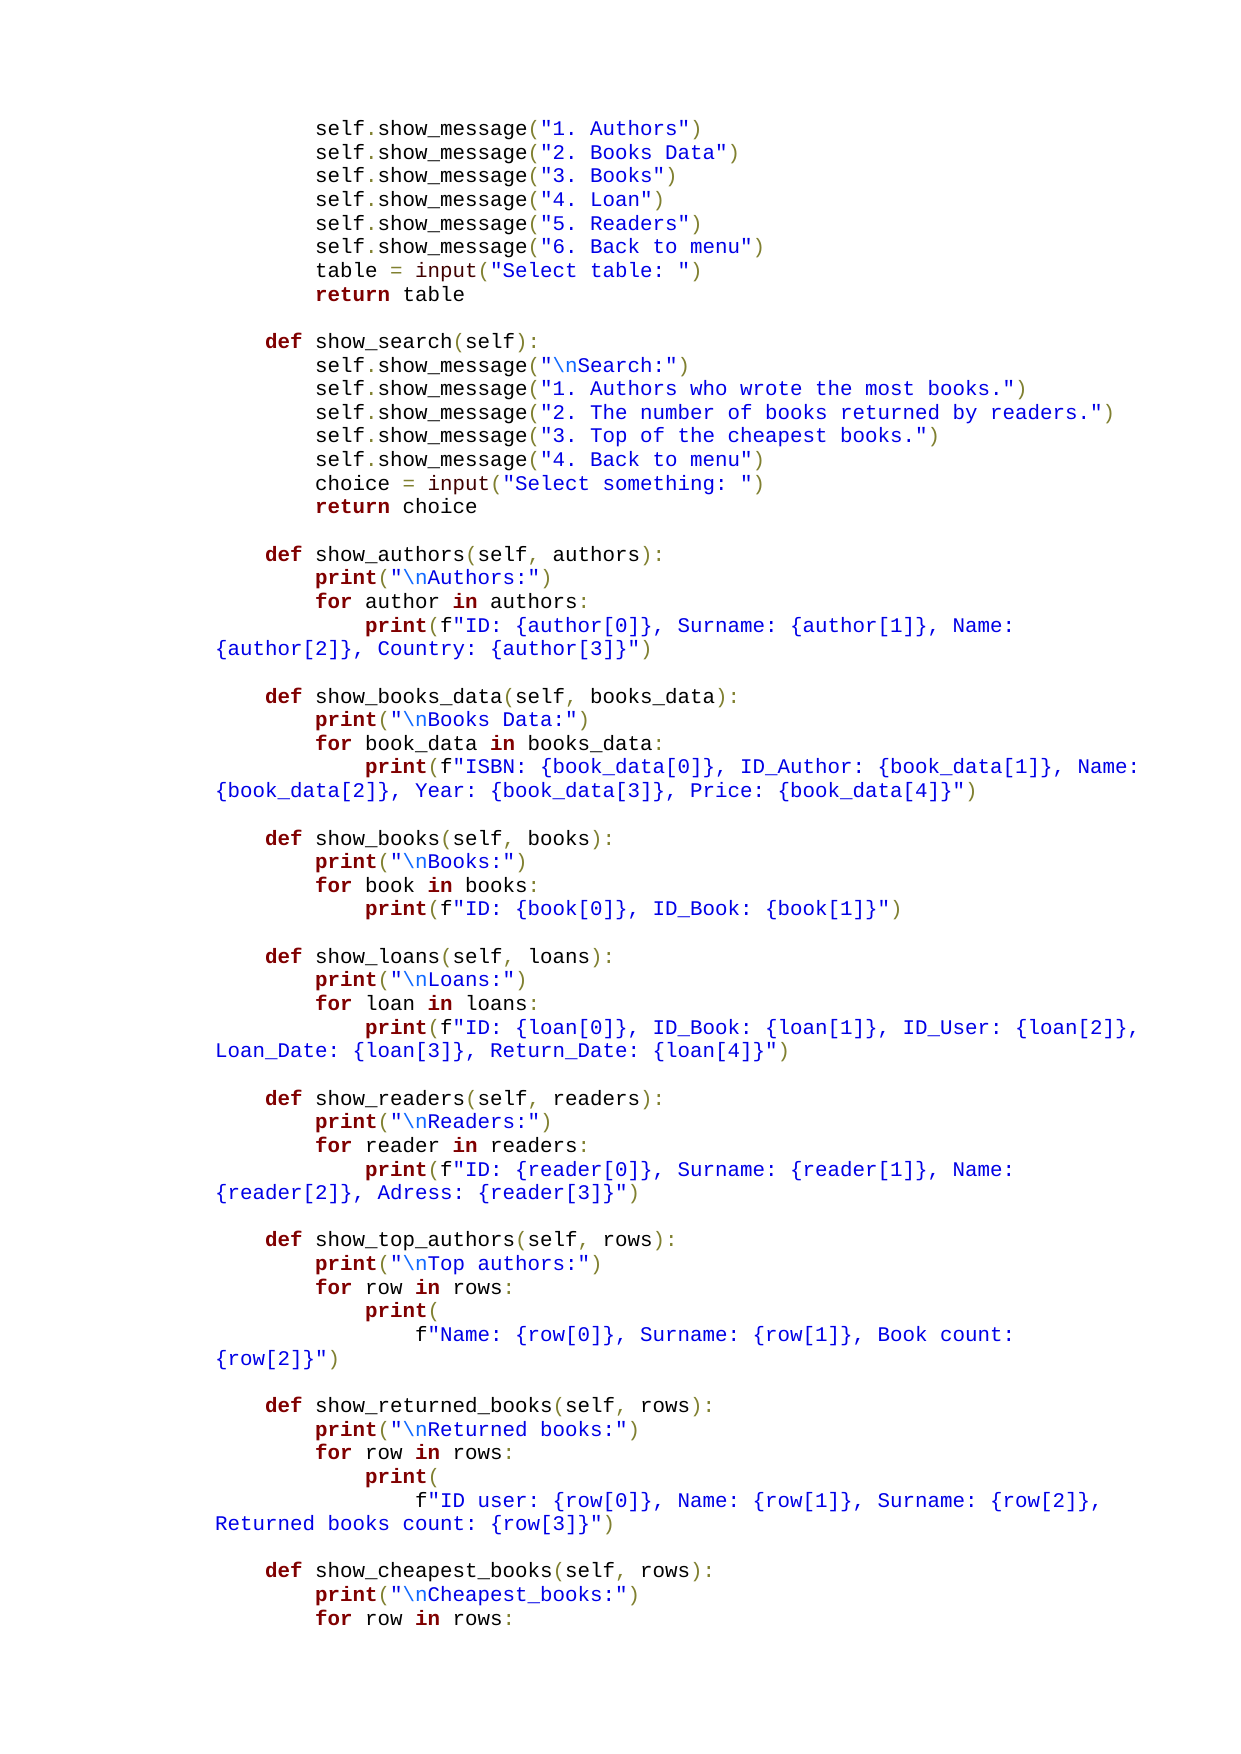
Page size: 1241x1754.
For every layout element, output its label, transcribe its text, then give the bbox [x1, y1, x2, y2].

text self.show_message("4. Back to menu") [215, 449, 1152, 473]
text def show_search(self): [215, 331, 1152, 354]
text def show_readers(self, readers): [215, 1088, 1152, 1111]
text print(f"ID: {reader[0]}, Surname: {reader[1]}, Name: {reader[2]}, Adress: {reader[3]}") [215, 1158, 1152, 1206]
text print("\nLoans:") [215, 969, 1152, 993]
text return choice [215, 496, 1152, 520]
text for book in books: [215, 875, 1152, 898]
text print( [215, 1300, 1152, 1324]
text for loan in loans: [215, 993, 1152, 1017]
text def show_books(self, books): [215, 827, 1152, 851]
text def show_books_data(self, books_data): [215, 686, 1152, 709]
text self.show_message("1. Authors who wrote the most books.") [215, 378, 1152, 402]
text print( [215, 1466, 1152, 1489]
text self.show_message("5. Readers") [215, 213, 1152, 236]
text print(f"ID: {book[0]}, ID_Book: {book[1]}") [215, 898, 1152, 922]
text for book_data in books_data: [215, 733, 1152, 757]
text self.show_message("6. Back to menu") [215, 236, 1152, 260]
text def show_authors(self, authors): [215, 544, 1152, 567]
text for reader in readers: [215, 1135, 1152, 1158]
text def show_top_authors(self, rows): [215, 1229, 1152, 1253]
text for row in rows: [215, 1442, 1152, 1466]
text print("\nAuthors:") [215, 567, 1152, 591]
text self.show_message("2. Books Data") [215, 142, 1152, 165]
text table = input("Select table: ") [215, 260, 1152, 284]
text self.show_message("3. Top of the cheapest books.") [215, 426, 1152, 449]
text print("\nBooks Data:") [215, 709, 1152, 733]
text print("\nTop authors:") [215, 1253, 1152, 1277]
text print("\nBooks:") [215, 851, 1152, 875]
text print("\nCheapest_books:") [215, 1584, 1152, 1608]
text f"Name: {row[0]}, Surname: {row[1]}, Book count: {row[2]}") [215, 1324, 1152, 1371]
text print(f"ID: {author[0]}, Surname: {author[1]}, Name: {author[2]}, Country: {author[3]}") [215, 615, 1152, 662]
text f"ID user: {row[0]}, Name: {row[1]}, Surname: {row[2]}, Returned books count: {row[3]}") [215, 1489, 1152, 1537]
text print("\nReaders:") [215, 1111, 1152, 1135]
text self.show_message("3. Books") [215, 165, 1152, 189]
text self.show_message("1. Authors") [215, 118, 1152, 142]
text self.show_message("2. The number of books returned by readers.") [215, 402, 1152, 426]
text def show_loans(self, loans): [215, 946, 1152, 969]
text def show_cheapest_books(self, rows): [215, 1561, 1152, 1584]
text print(f"ID: {loan[0]}, ID_Book: {loan[1]}, ID_User: {loan[2]}, Loan_Date: {loan[3]}, Return_Date: {loan[4]}") [215, 1017, 1152, 1064]
text return table [215, 284, 1152, 307]
text self.show_message("\nSearch:") [215, 354, 1152, 378]
text for row in rows: [215, 1277, 1152, 1300]
text self.show_message("4. Loan") [215, 189, 1152, 213]
text def show_returned_books(self, rows): [215, 1395, 1152, 1419]
text print("\nReturned books:") [215, 1419, 1152, 1442]
text choice = input("Select something: ") [215, 473, 1152, 496]
text for author in authors: [215, 591, 1152, 615]
text for row in rows: [215, 1608, 1152, 1631]
text print(f"ISBN: {book_data[0]}, ID_Author: {book_data[1]}, Name: {book_data[2]}, Year: {book_data[3]}, Price: {book_data[4]}") [215, 757, 1152, 804]
